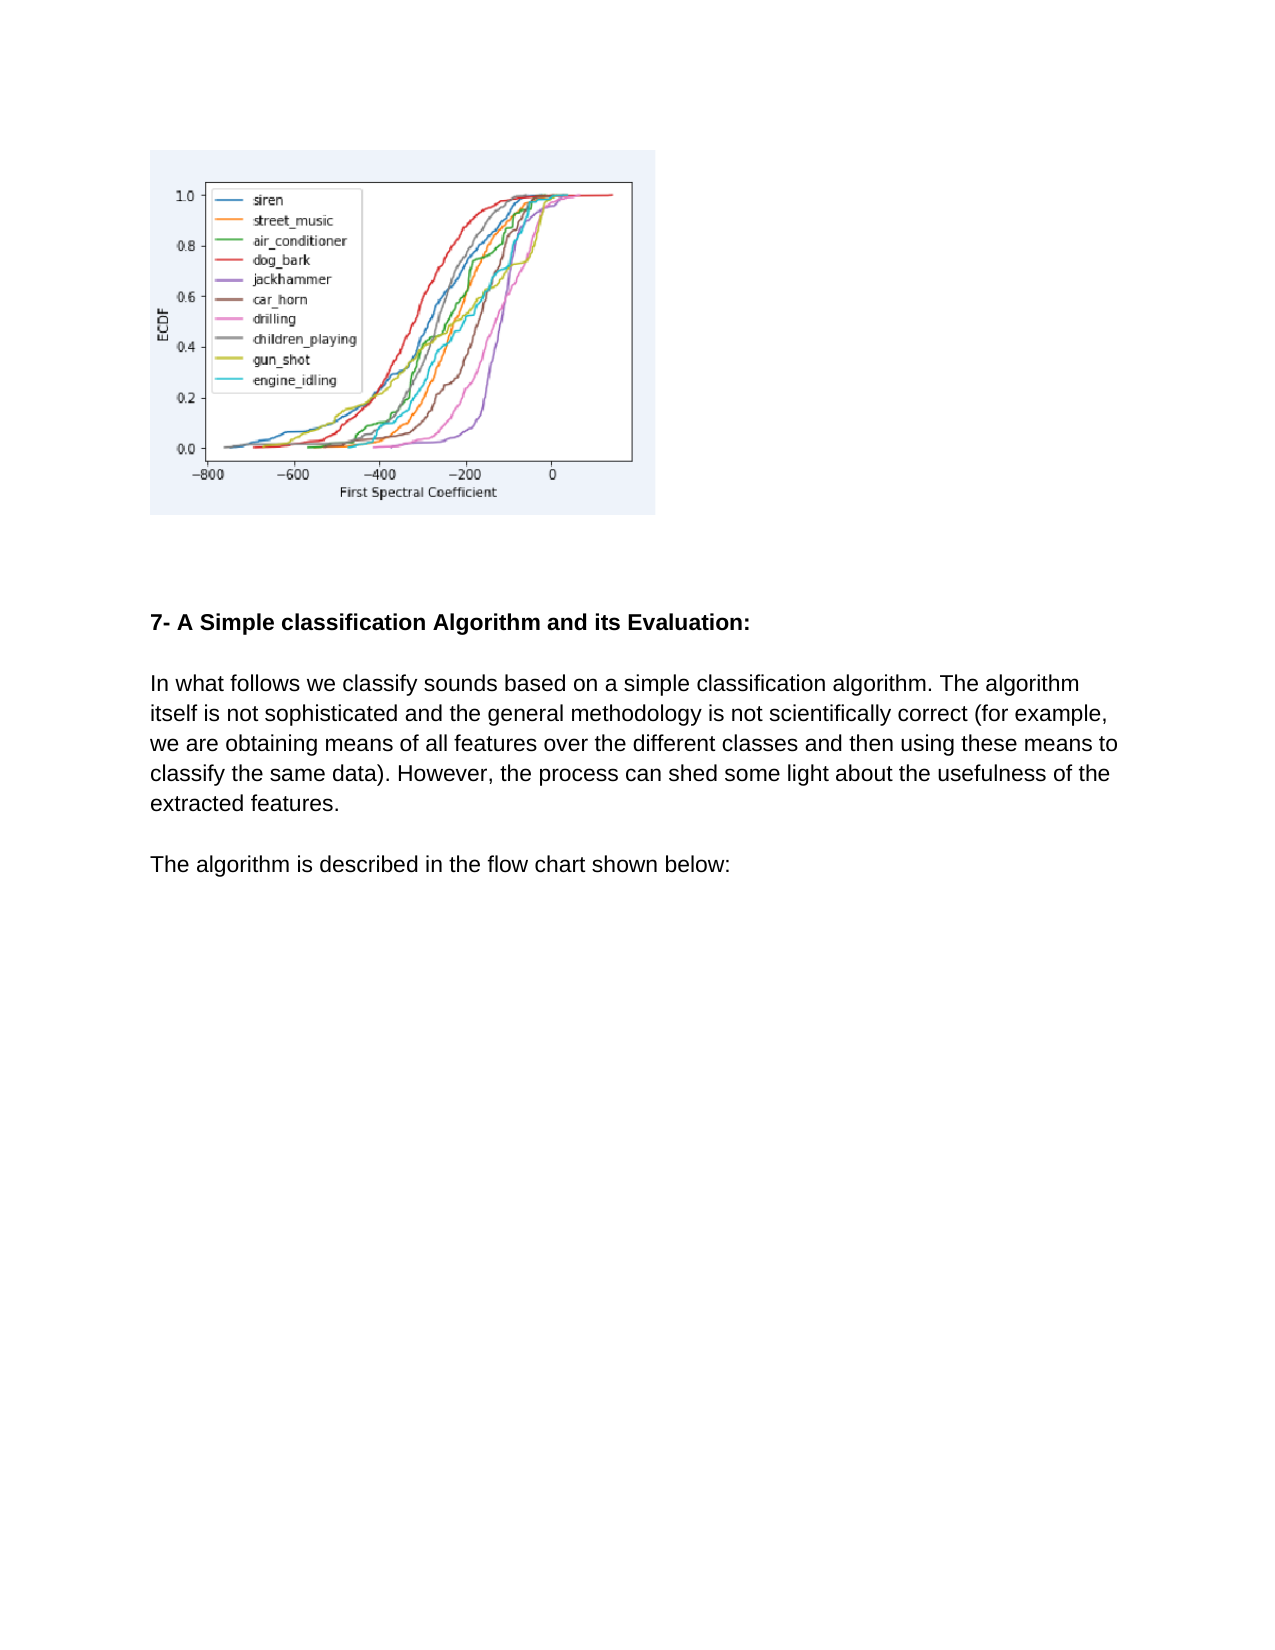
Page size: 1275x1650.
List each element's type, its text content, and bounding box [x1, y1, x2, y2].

picture [150, 150, 656, 515]
text In what follows we classify sounds based on a simple classification algorithm. The algorithm itself is not sophisticated and the general methodology is not scientifically correct (for example, we are obtaining means of all features over the different classes and then using these means to classify the same data). However, the process can shed some light about the usefulness of the extracted features. [150, 669, 1125, 817]
text The algorithm is described in the flow chart shown below: [150, 851, 1125, 877]
text 7- A Simple classification Algorithm and its Evaluation: [150, 609, 1125, 635]
